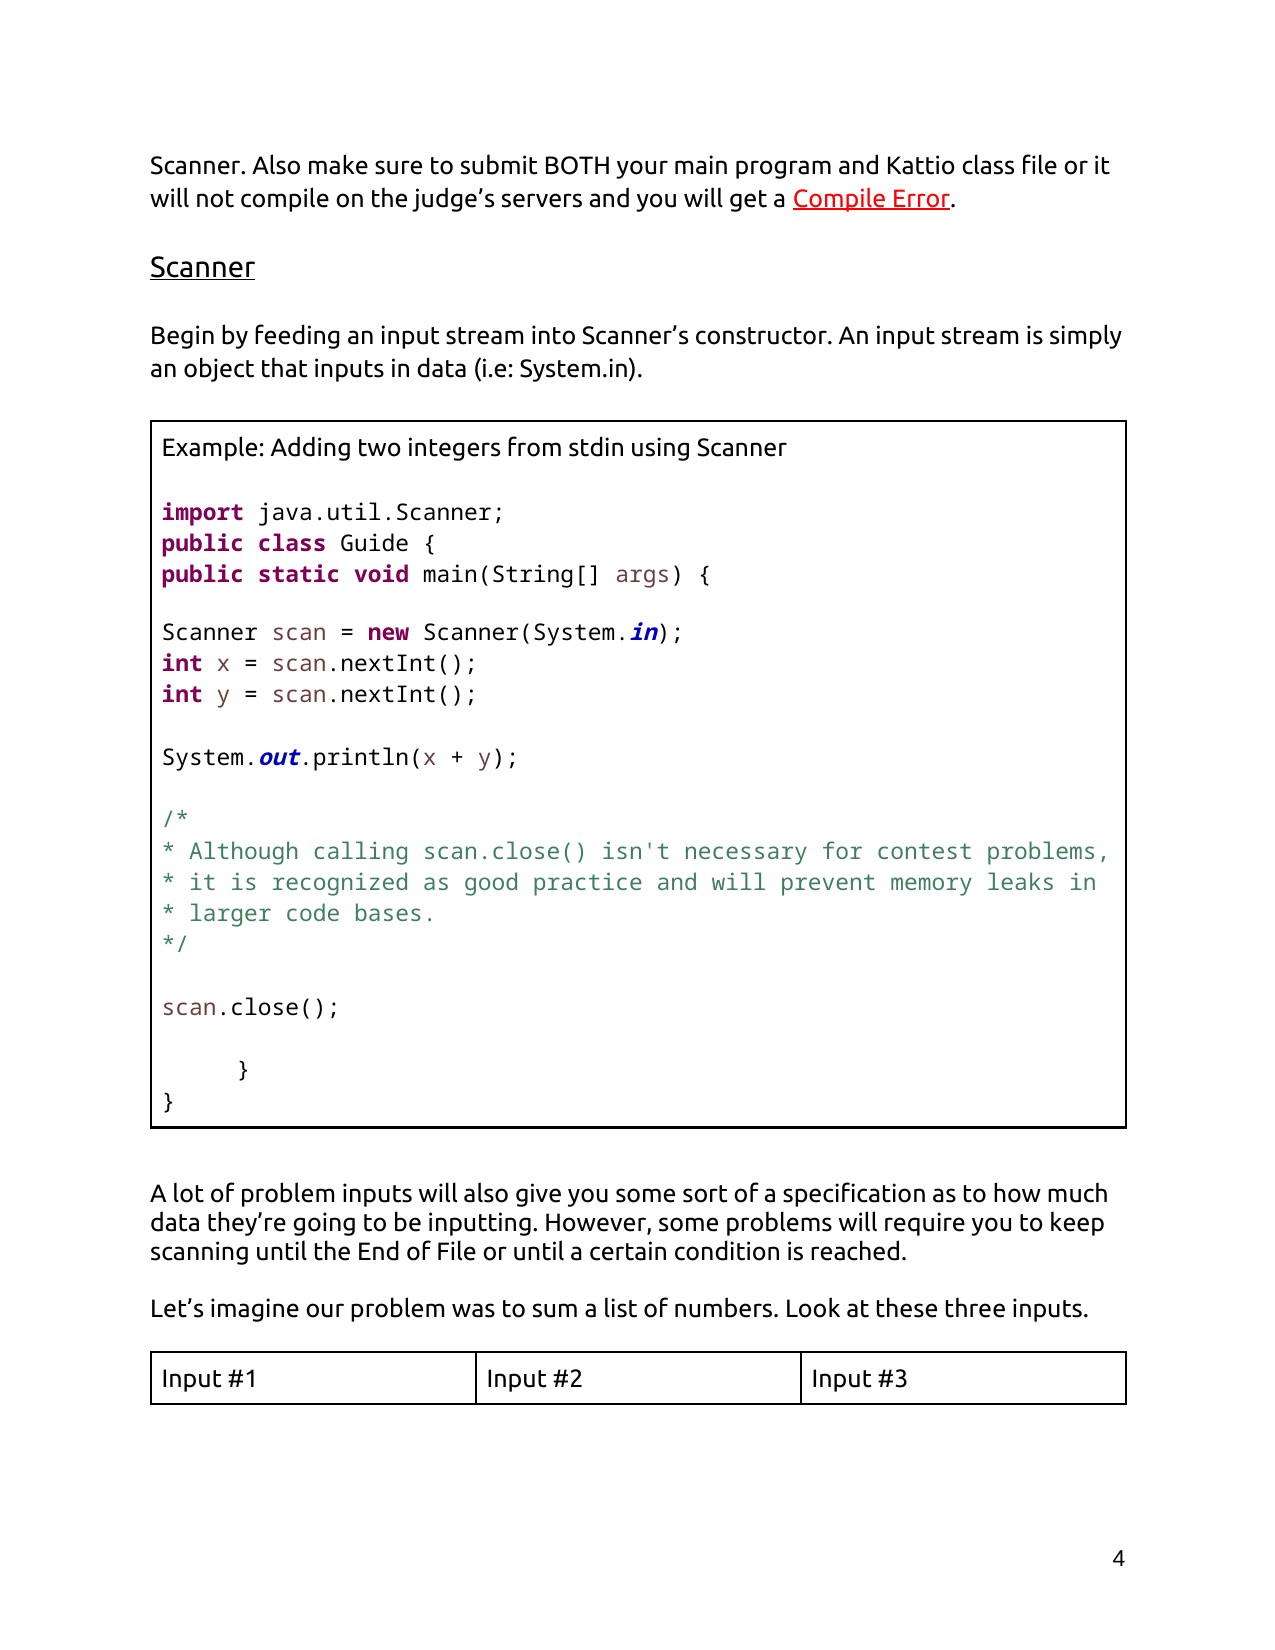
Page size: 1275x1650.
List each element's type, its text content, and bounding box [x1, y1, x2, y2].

text Scanner [150, 249, 1125, 283]
text Let’s imagine our problem was to sum a list of numbers. Look at these three inputs. [150, 1294, 1125, 1322]
table_header Input #1 [152, 1353, 475, 1403]
table_header Input #3 [802, 1353, 1125, 1403]
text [150, 150, 1125, 212]
text A lot of problem inputs will also give you some sort of a specification as to how much data they’re going to be inputting. However, some problems will require you to keep scanning until the End of File or until a certain condition is reached. [150, 1179, 1125, 1265]
text Begin by feeding an input stream into Scanner’s constructor. An input stream is simply an object that inputs in data (i.e: System.in). [150, 321, 1125, 382]
table_header Example: Adding two integers from stdin using Scanner import java.util.Scanner; public class Guide { public static void main(String[] args) { Scanner scan = new Scanner(System.in); int x = scan.nextInt(); int y = scan.nextInt(); System.out.println(x + y); /* * Although calling scan.close() isn't necessary for contest problems, * it is recognized as good practice and will prevent memory leaks in * larger code bases. */ scan.close(); } } [152, 422, 1125, 1126]
table_header Input #2 [477, 1353, 800, 1403]
